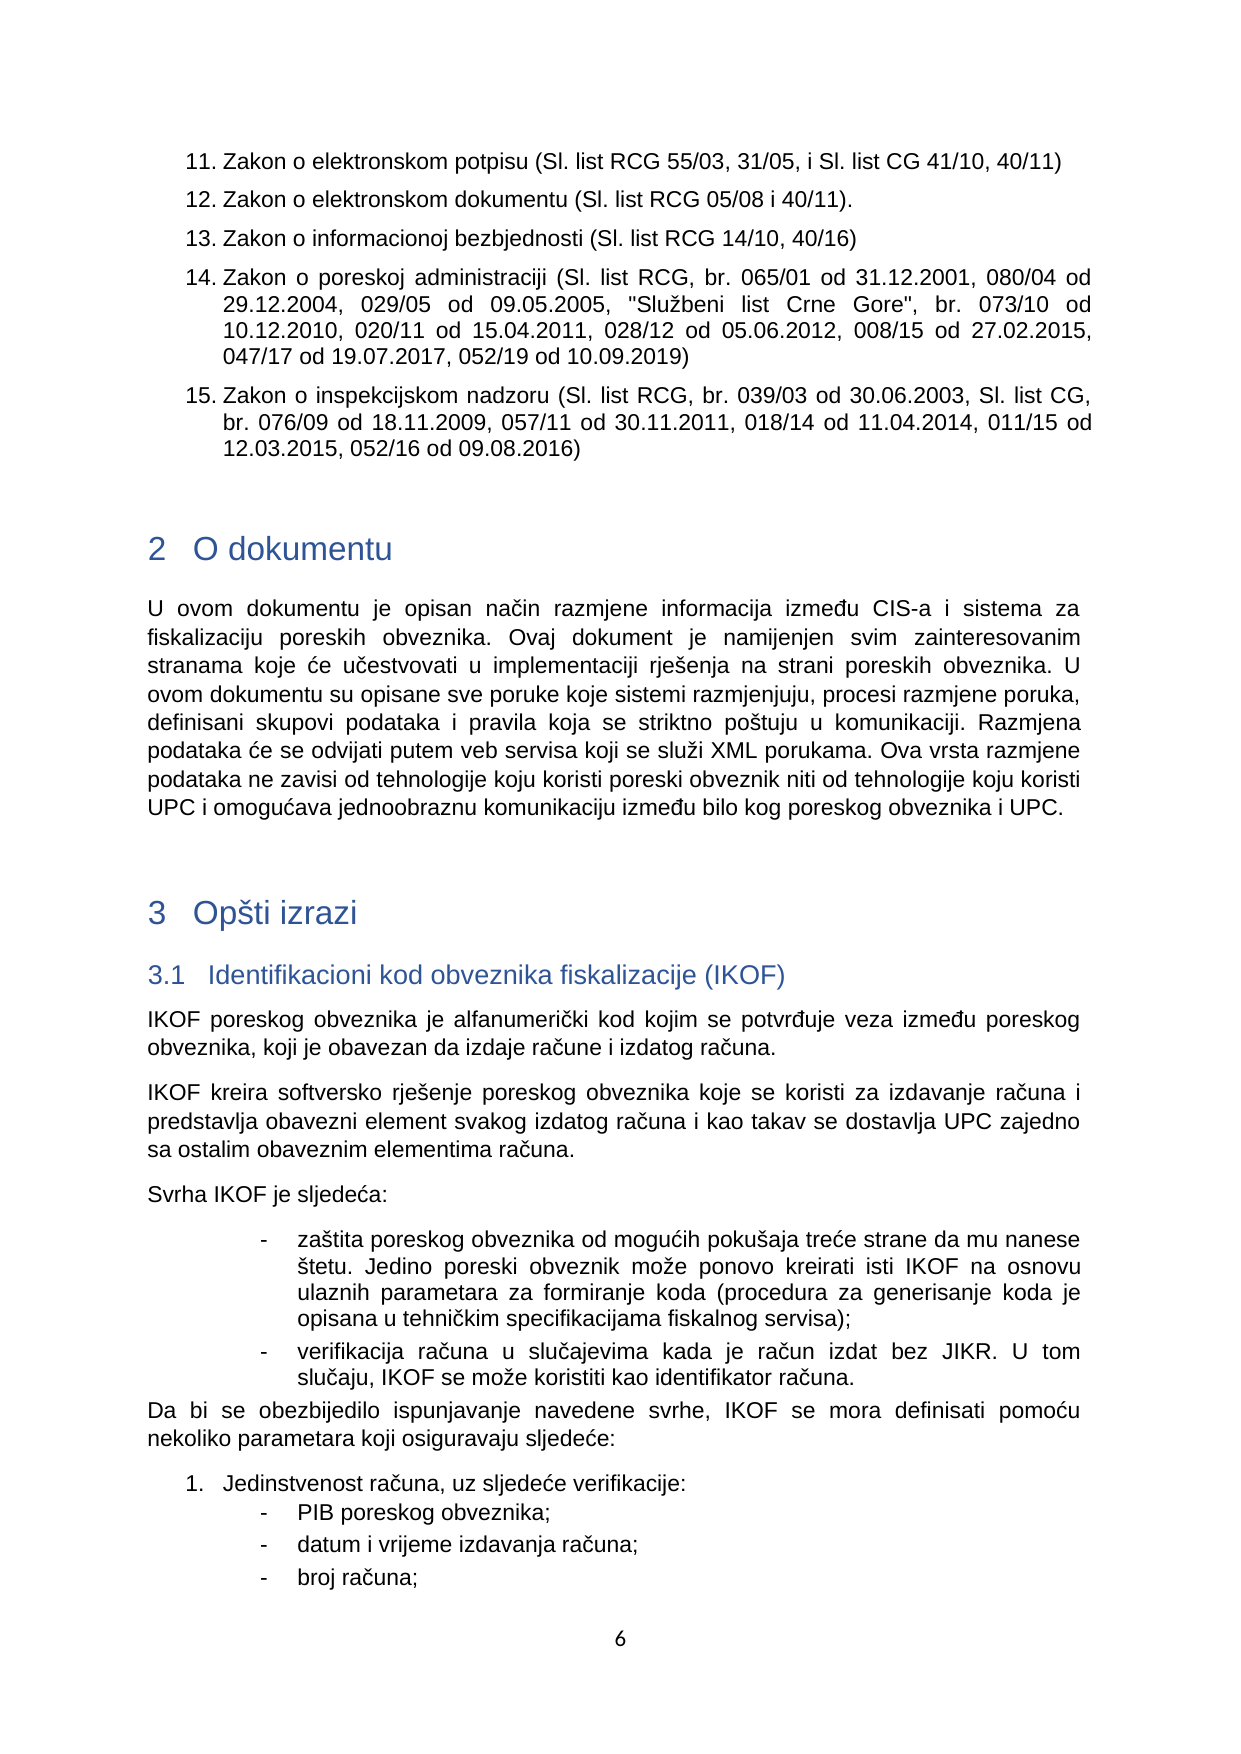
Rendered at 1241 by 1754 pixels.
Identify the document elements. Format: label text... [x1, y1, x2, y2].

list datum i vrijeme izdavanja računa; [260, 1531, 1081, 1558]
text IKOF kreira softversko rješenje poreskog obveznika koje se koristi za izdavanje računa i predstavlja obavezni element svakog izdatog računa i kao takav se dostavlja UPC zajedno sa ostalim obaveznim elementima računa. [147, 1079, 1081, 1162]
list Zakon o elektronskom dokumentu (Sl. list RCG 05/08 i 40/11). [185, 186, 1093, 213]
text IKOF poreskog obveznika je alfanumerički kod kojim se potvrđuje veza između poreskog obveznika, koji je obavezan da izdaje račune i izdatog računa. [147, 1006, 1081, 1060]
subtitle Opšti izrazi [148, 893, 1093, 931]
list zaštita poreskog obveznika od mogućih pokušaja treće strane da mu nanese štetu. Jedino poreski obveznik može ponovo kreirati isti IKOF na osnovu ulaznih parametara za formiranje koda (procedura za generisanje koda je opisana u tehničkim specifikacijama fiskalnog servisa); [260, 1226, 1081, 1332]
list Zakon o inspekcijskom nadzoru (Sl. list RCG, br. 039/03 od 30.06.2003, Sl. list CG, br. 076/09 od 18.11.2009, 057/11 od 30.11.2011, 018/14 od 11.04.2014, 011/15 od 12.03.2015, 052/16 od 09.08.2016) [185, 382, 1093, 461]
list Jedinstvenost računa, uz sljedeće verifikacije: [185, 1470, 1093, 1497]
text Svrha IKOF je sljedeća: [147, 1181, 1081, 1207]
list Zakon o poreskoj administraciji (Sl. list RCG, br. 065/01 od 31.12.2001, 080/04 od 29.12.2004, 029/05 od 09.05.2005, "Službeni list Crne Gore", br. 073/10 od 10.12.2010, 020/11 od 15.04.2011, 028/12 od 05.06.2012, 008/15 od 27.02.2015, 047/17 od 19.07.2017, 052/19 od 10.09.2019) [185, 264, 1093, 369]
text U ovom dokumentu je opisan način razmjene informacija između CIS-a i sistema za fiskalizaciju poreskih obveznika. Ovaj dokument je namijenjen svim zainteresovanim stranama koje će učestvovati u implementaciji rješenja na strani poreskih obveznika. U ovom dokumentu su opisane sve poruke koje sistemi razmjenjuju, procesi razmjene poruka, definisani skupovi podataka i pravila koja se striktno poštuju u komunikaciji. Razmjena podataka će se odvijati putem veb servisa koji se služi XML porukama. Ova vrsta razmjene podataka ne zavisi od tehnologije koju koristi poreski obveznik niti od tehnologije koju koristi UPC i omogućava jednoobraznu komunikaciju između bilo kog poreskog obveznika i UPC. [147, 595, 1081, 821]
subtitle O dokumentu [148, 529, 1093, 567]
list PIB poreskog obveznika; [260, 1499, 1081, 1525]
subtitle Identifikacioni kod obveznika fiskalizacije (IKOF) [148, 959, 1093, 991]
text Da bi se obezbijedilo ispunjavanje navedene svrhe, IKOF se mora definisati pomoću nekoliko parametara koji osiguravaju sljedeće: [147, 1397, 1081, 1452]
list verifikacija računa u slučajevima kada je račun izdat bez JIKR. U tom slučaju, IKOF se može koristiti kao identifikator računa. [260, 1338, 1081, 1391]
list broj računa; [260, 1564, 1081, 1590]
list Zakon o elektronskom potpisu (Sl. list RCG 55/03, 31/05, i Sl. list CG 41/10, 40/11) [185, 148, 1093, 174]
list Zakon o informacionoj bezbjednosti (Sl. list RCG 14/10, 40/16) [185, 225, 1093, 252]
